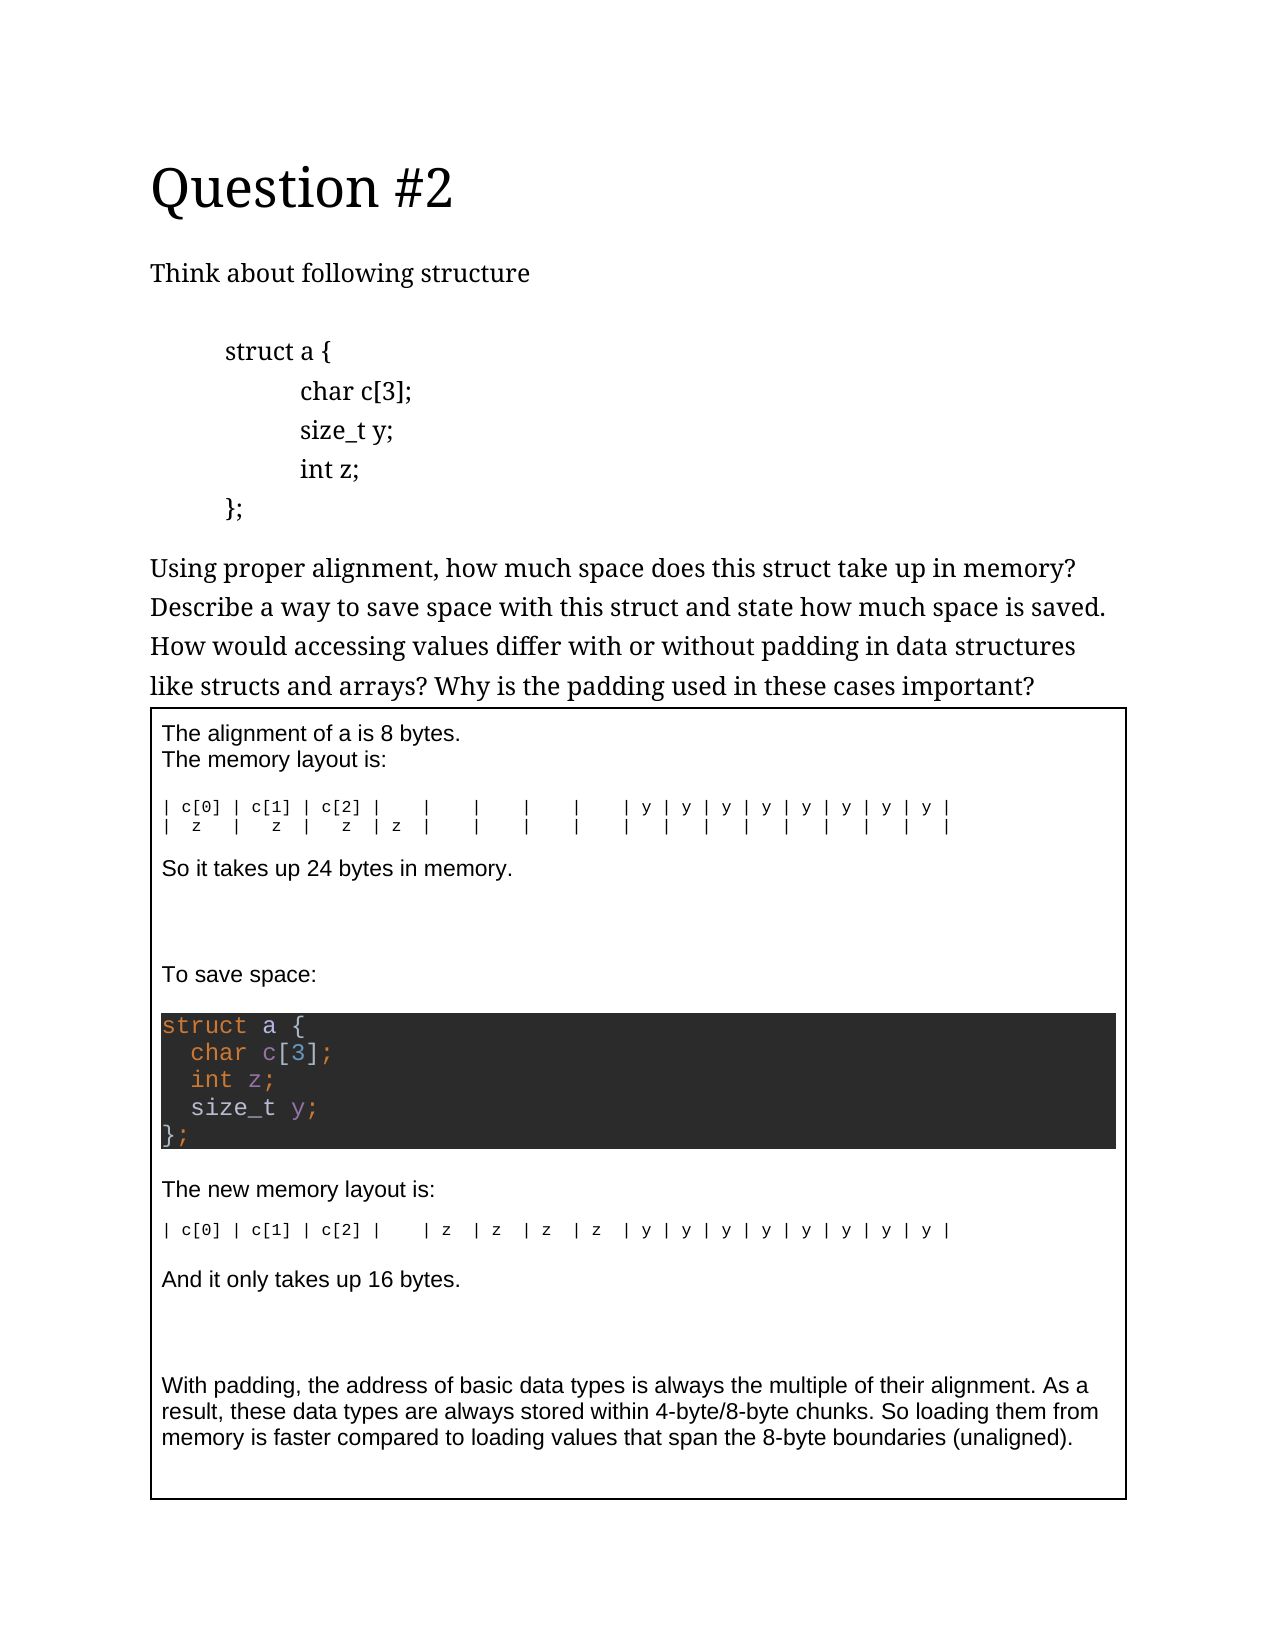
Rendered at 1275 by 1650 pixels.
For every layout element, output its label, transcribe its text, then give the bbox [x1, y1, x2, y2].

text struct a { char c[3]; size_t y; int z; }; [150, 334, 1125, 525]
text Think about following structure [150, 256, 1125, 290]
title Question #2 [150, 150, 1125, 224]
text Using proper alignment, how much space does this struct take up in memory? Describe a way to save space with this struct and state how much space is saved. How would accessing values differ with or without padding in data structures like structs and arrays? Why is the padding used in these cases important? [150, 551, 1125, 702]
